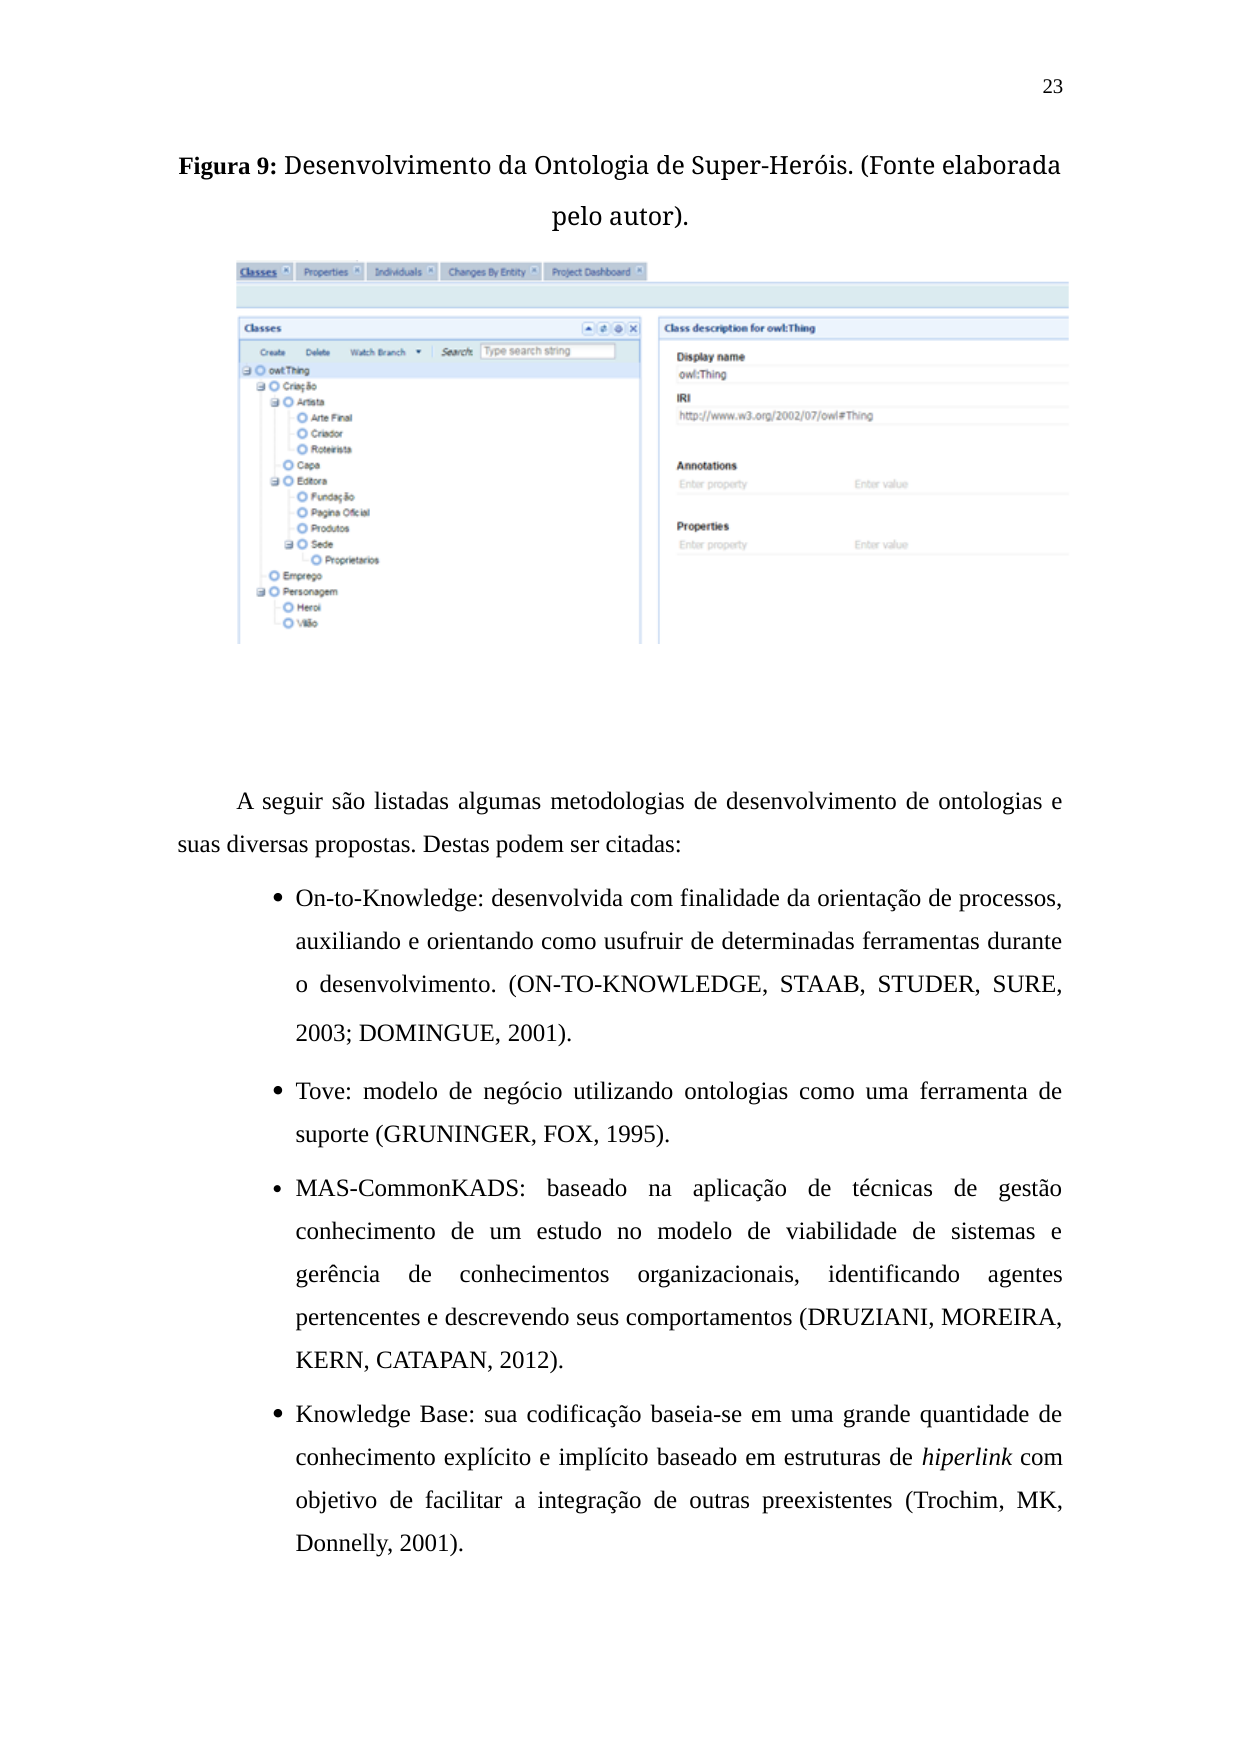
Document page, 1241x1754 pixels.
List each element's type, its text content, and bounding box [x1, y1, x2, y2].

list On-to-Knowledge: desenvolvida com finalidade da orientação de processos, auxiliando e orientando como usufruir de determinadas ferramentas durante o desenvolvimento. (ON-TO-KNOWLEDGE, STAAB, STUDER, SURE, 2003; DOMINGUE, 2001). [274, 883, 1063, 1049]
list Tove: modelo de negócio utilizando ontologias como uma ferramenta de suporte (GRUNINGER, FOX, 1995). [274, 1076, 1063, 1148]
text Figura 9: Desenvolvimento da Ontologia de Super-Heróis. (Fonte elaborada pelo autor). [177, 148, 1063, 233]
text A seguir são listadas algumas metodologias de desenvolvimento de ontologias e suas diversas propostas. Destas podem ser citadas: [177, 786, 1063, 858]
picture [236, 260, 1122, 644]
list MAS-CommonKADS: baseado na aplicação de técnicas de gestão conhecimento de um estudo no modelo de viabilidade de sistemas e gerência de conhecimentos organizacionais, identificando agentes pertencentes e descrevendo seus comportamentos (DRUZIANI, MOREIRA, KERN, CATAPAN, 2012). [274, 1173, 1063, 1374]
list Knowledge Base: sua codificação baseia-se em uma grande quantidade de conhecimento explícito e implícito baseado em estruturas de hiperlink com objetivo de facilitar a integração de outras preexistentes (Trochim, MK, Donnelly, 2001). [274, 1399, 1063, 1557]
